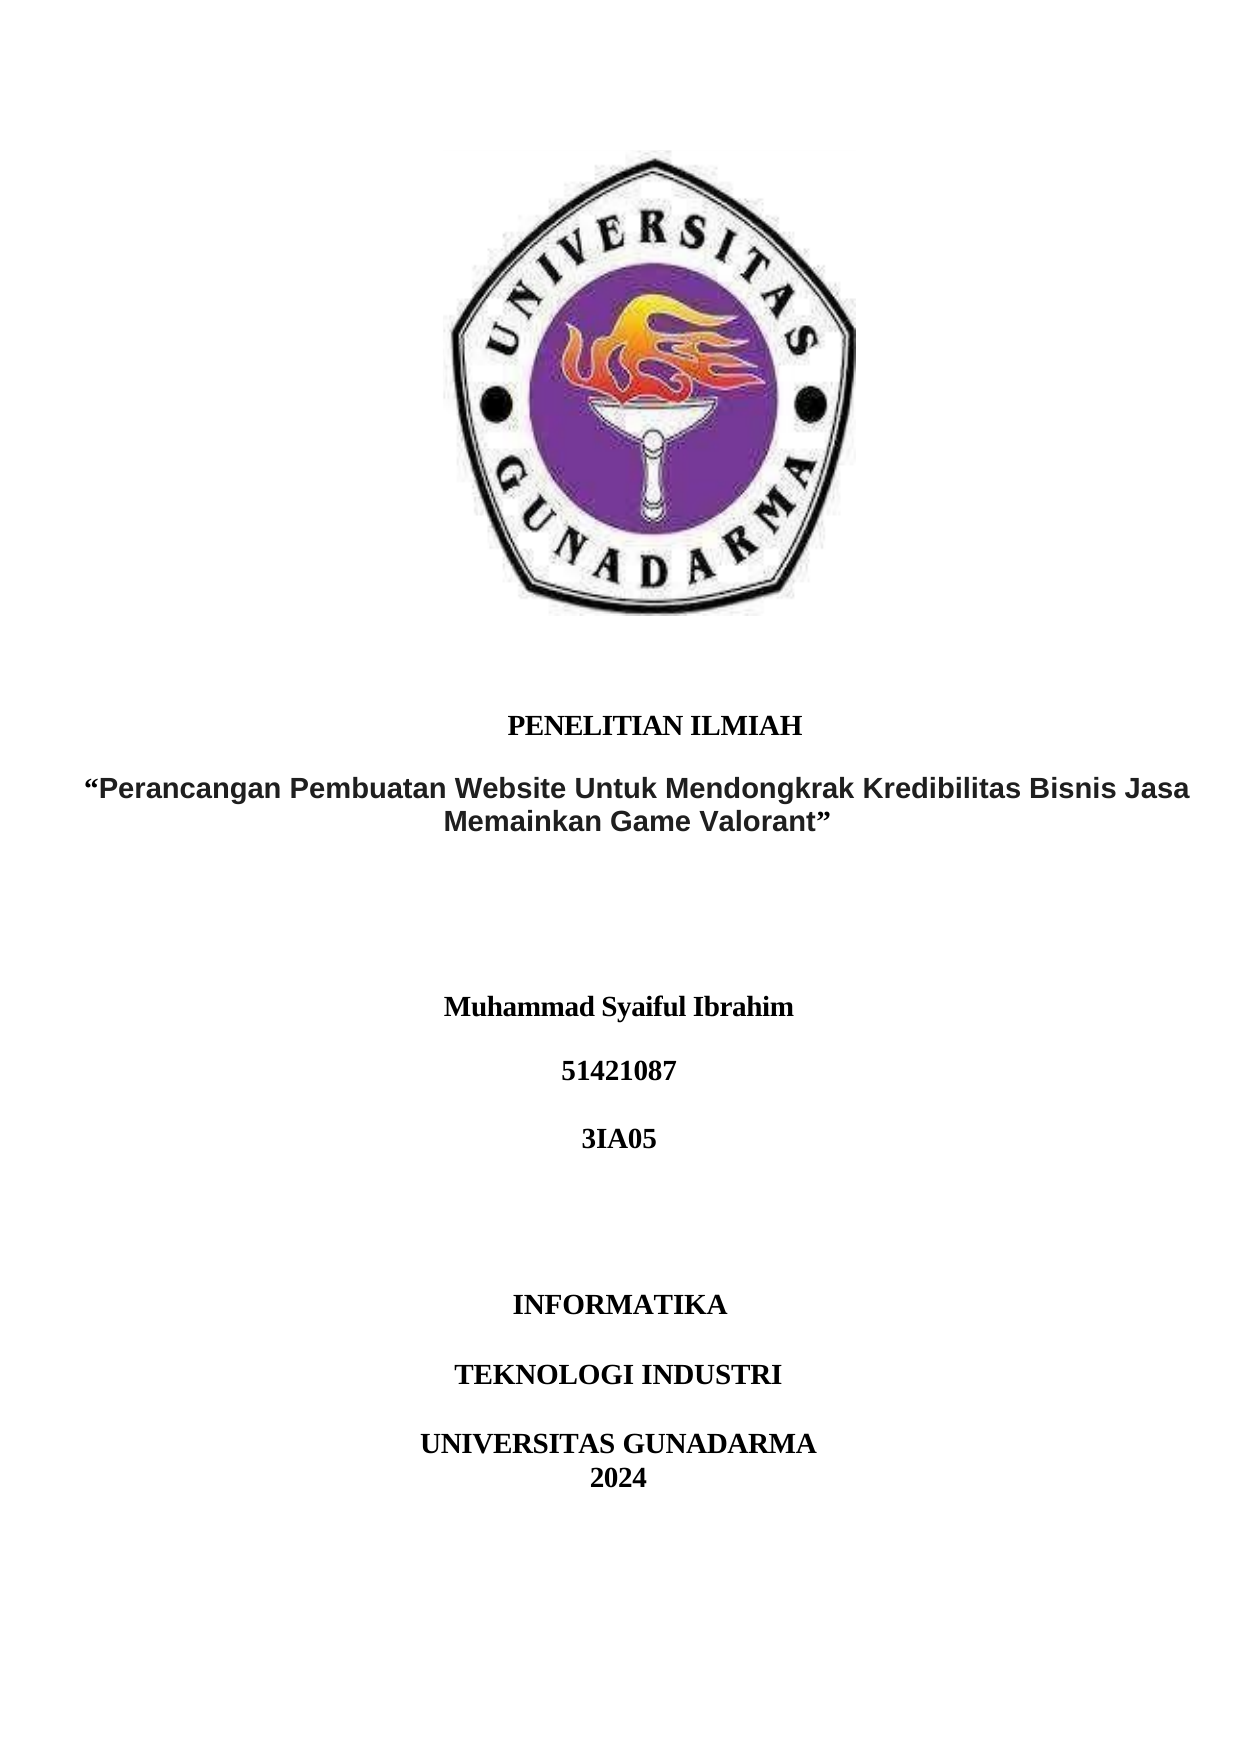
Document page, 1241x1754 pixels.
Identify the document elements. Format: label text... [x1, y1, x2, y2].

picture [442, 150, 856, 616]
text “Perancangan Pembuatan Website Untuk Mendongkrak Kredibilitas Bisnis Jasa Memainkan Game Valorant” [47, 771, 1228, 838]
text 51421087 [397, 1053, 841, 1087]
text PENELITIAN ILMIAH [150, 708, 1086, 741]
text 3IA05 [152, 1118, 1086, 1156]
text UNIVERSITAS GUNADARMA 2024 [397, 1426, 839, 1493]
text Muhammad Syaiful Ibrahim [397, 989, 841, 1022]
text INFORMATIKA [154, 1287, 1086, 1321]
text TEKNOLOGI INDUSTRI [150, 1357, 1087, 1391]
